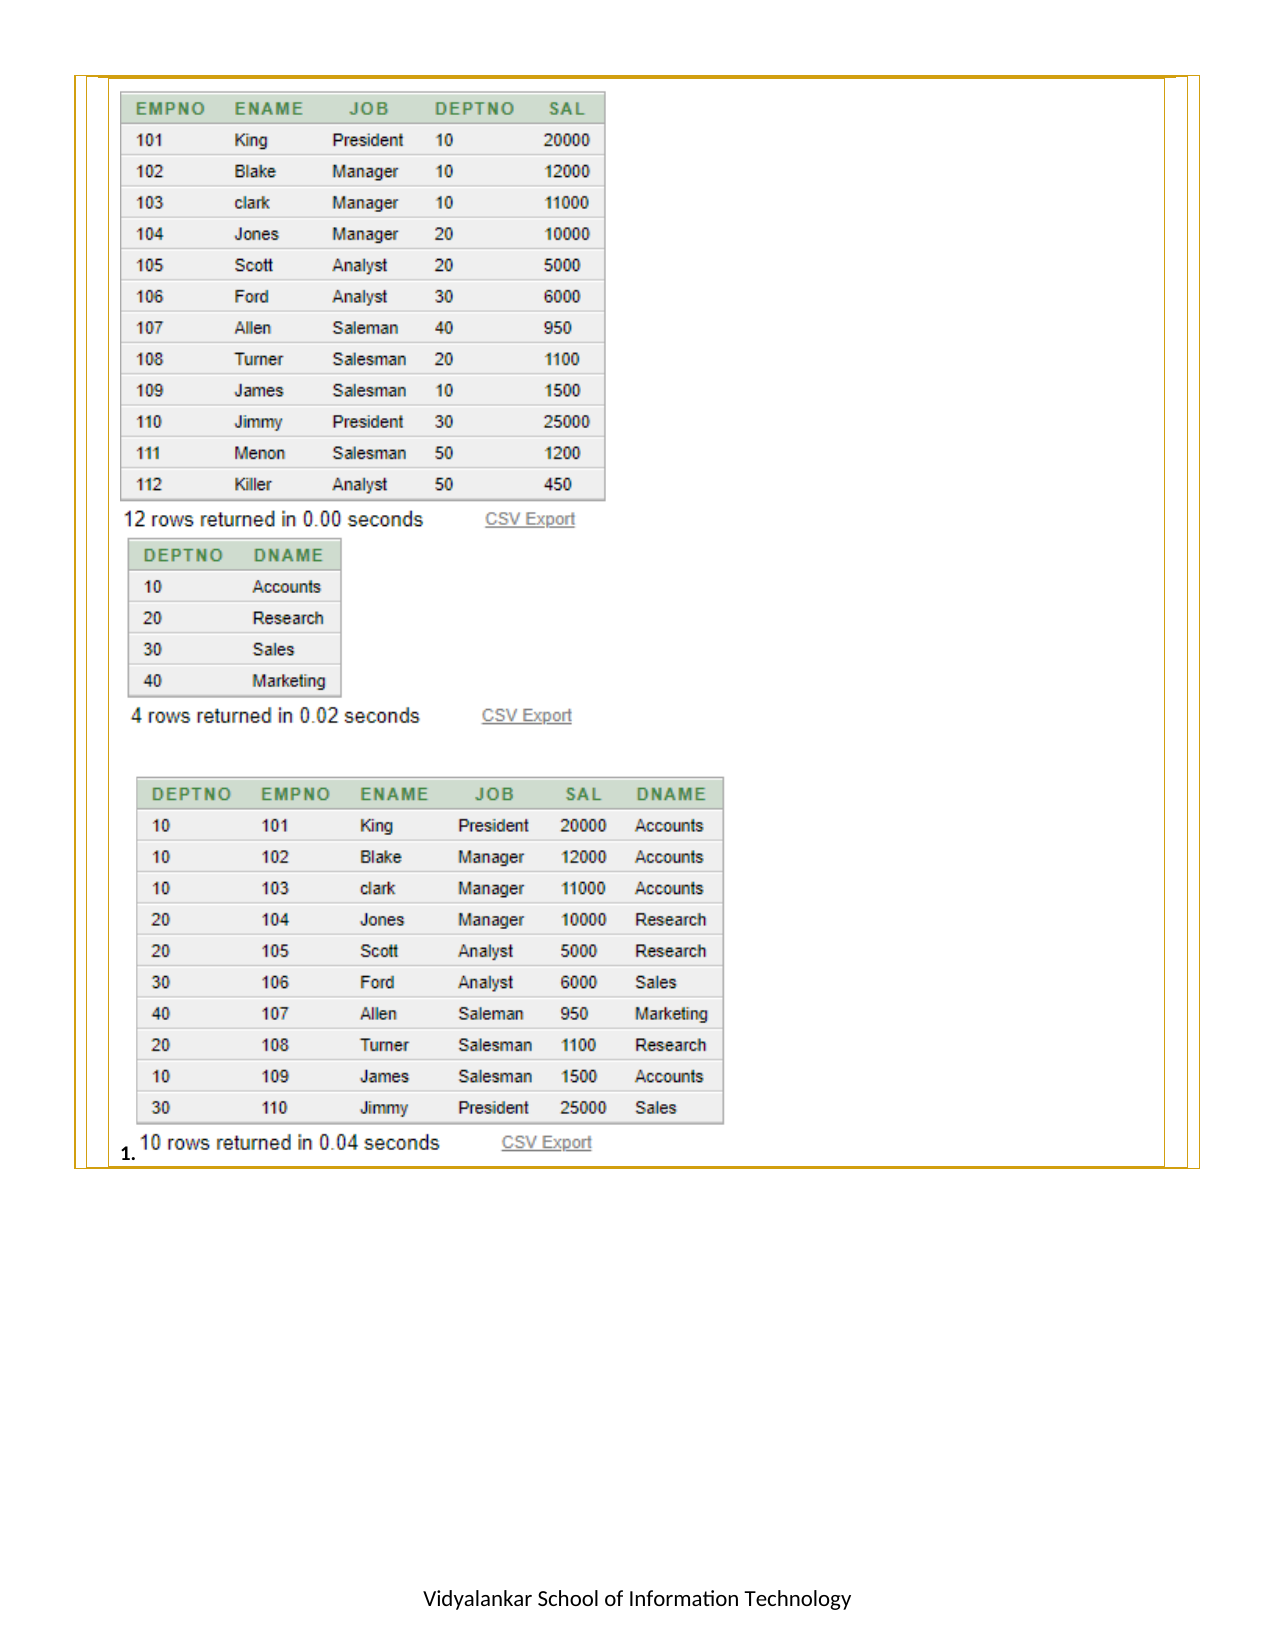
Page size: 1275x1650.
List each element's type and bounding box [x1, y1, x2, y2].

picture [120, 79, 740, 1161]
table_cell [1165, 77, 1187, 1167]
table_cell [109, 79, 1164, 1166]
table_cell [76, 76, 86, 1168]
table_cell [87, 77, 108, 1167]
table_cell [1188, 76, 1199, 1168]
